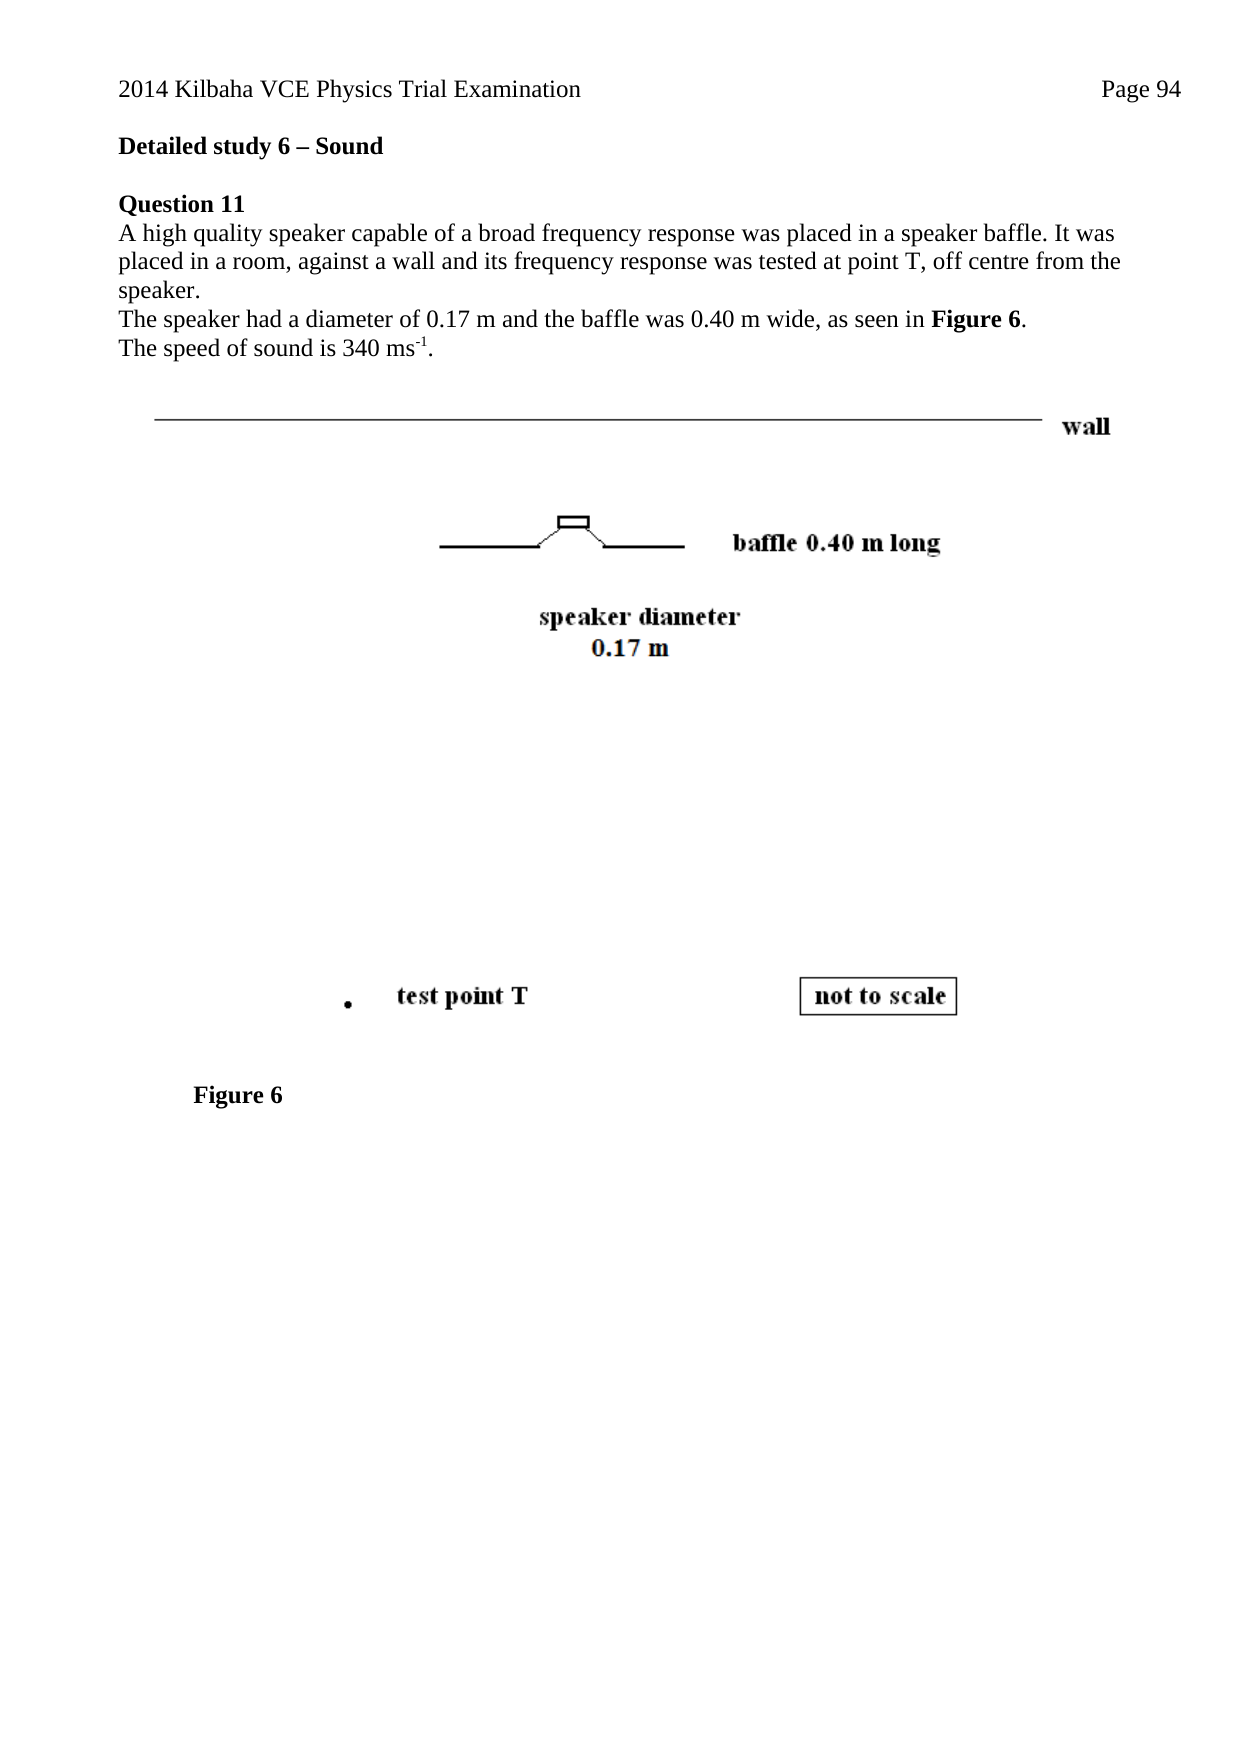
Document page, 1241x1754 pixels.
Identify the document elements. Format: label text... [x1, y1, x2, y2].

text Detailed study 6 – Sound [118, 131, 1181, 160]
text The speed of sound is 340 ms-1. [118, 333, 1181, 361]
text A high quality speaker capable of a broad frequency response was placed in a speaker baffle. It was placed in a room, against a wall and its frequency response was tested at point T, off centre from the speaker. [118, 218, 1181, 304]
text The speaker had a diameter of 0.17 m and the baffle was 0.40 m wide, as seen in Figure 6. [118, 304, 1181, 333]
picture [139, 382, 1119, 1044]
text Figure 6 [118, 1080, 1181, 1109]
text Question 11 [118, 189, 1181, 218]
